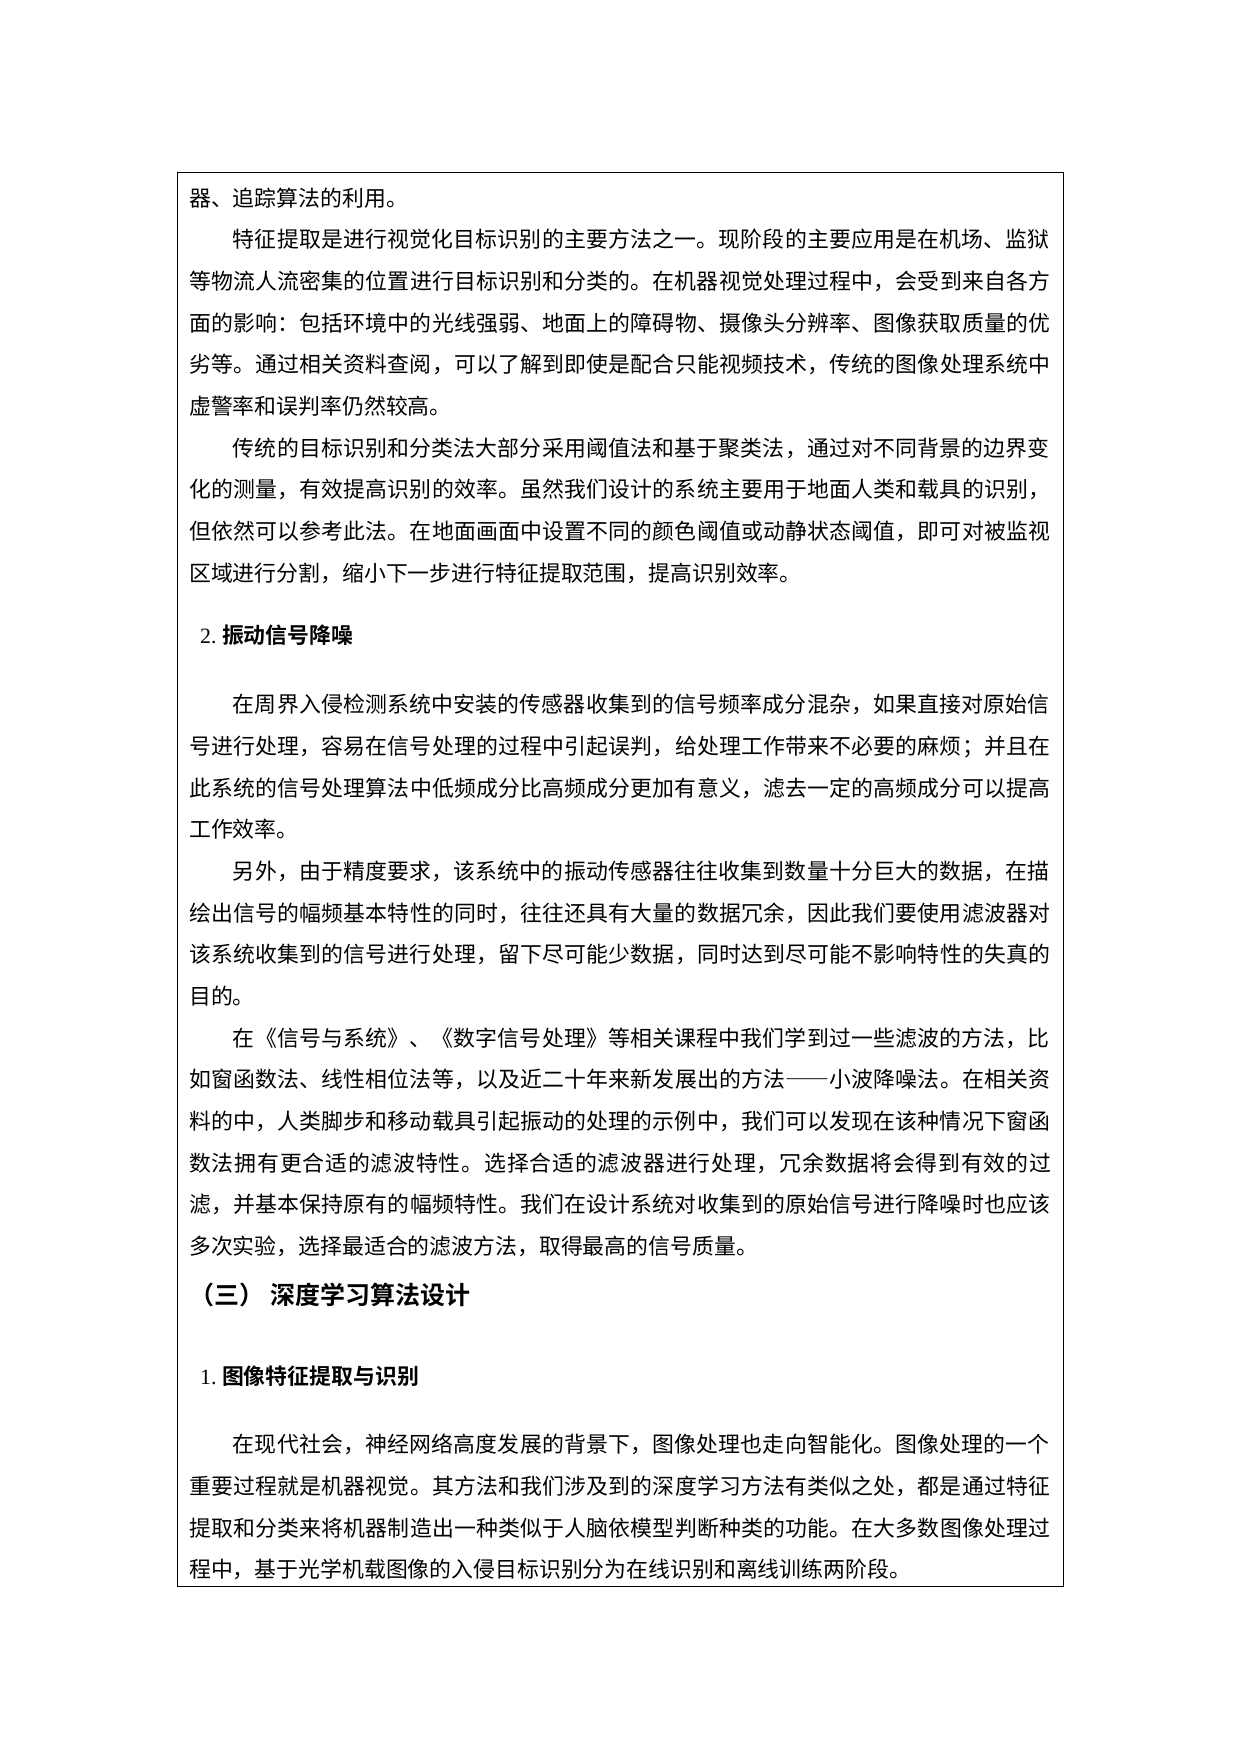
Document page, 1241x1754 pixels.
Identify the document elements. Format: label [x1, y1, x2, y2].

table_cell [178, 173, 1063, 1586]
